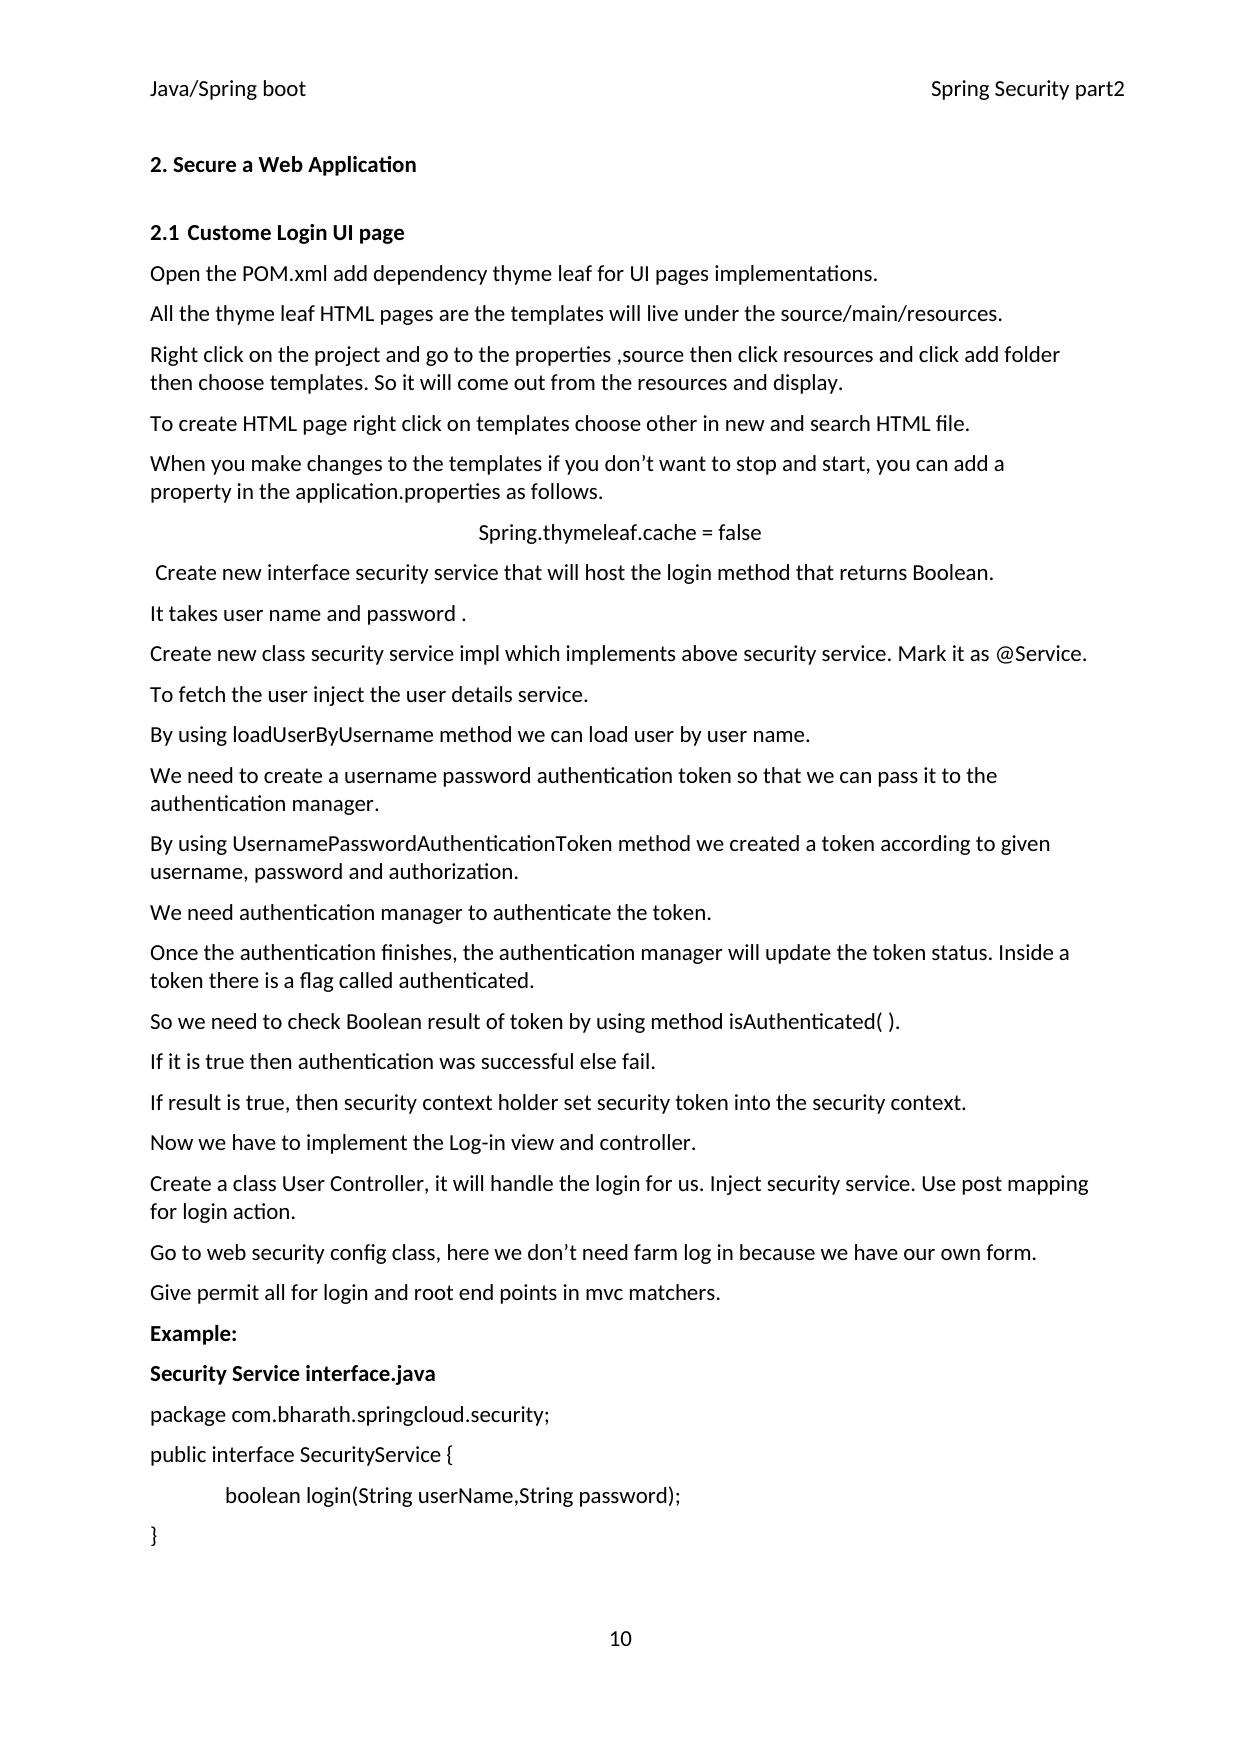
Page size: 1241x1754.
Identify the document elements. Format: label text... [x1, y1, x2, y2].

text When you make changes to the templates if you don’t want to stop and start, you can add a property in the application.properties as follows. [150, 449, 1090, 505]
text Once the authentication finishes, the authentication manager will update the token status. Inside a token there is a flag called authenticated. [150, 938, 1090, 994]
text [150, 1400, 1090, 1428]
list Custome Login UI page [150, 218, 1090, 247]
text So we need to check Boolean result of token by using method isAuthenticated( ). [150, 1007, 1090, 1035]
text Give permit all for login and root end points in mvc matchers. [150, 1278, 1090, 1306]
text By using loadUserByUsername method we can load user by user name. [150, 720, 1090, 748]
text To create HTML page right click on templates choose other in new and search HTML file. [150, 409, 1090, 437]
text All the thyme leaf HTML pages are the templates will live under the source/main/resources. [150, 299, 1090, 328]
text We need to create a username password authentication token so that we can pass it to the authentication manager. [150, 761, 1090, 817]
text If it is true then authentication was successful else fail. [150, 1047, 1090, 1076]
text Example: [150, 1319, 1090, 1347]
text Create new interface security service that will host the login method that returns Boolean. [150, 558, 1090, 586]
text Create new class security service impl which implements above security service. Mark it as @Service. [150, 639, 1090, 667]
text boolean login(String userName,String password); [150, 1481, 1090, 1509]
text Go to web security config class, here we don’t need farm log in because we have our own form. [150, 1238, 1090, 1266]
text To fetch the user inject the user details service. [150, 680, 1090, 708]
text Security Service interface.java [150, 1359, 1090, 1387]
text We need authentication manager to authenticate the token. [150, 898, 1090, 926]
text public interface SecurityService { [150, 1440, 1090, 1468]
text Open the POM.xml add dependency thyme leaf for UI pages implementations. [150, 259, 1090, 287]
text 2. Secure a Web Application [150, 150, 1090, 178]
text Now we have to implement the Log-in view and controller. [150, 1128, 1090, 1157]
text Right click on the project and go to the properties ,source then click resources and click add folder then choose templates. So it will come out from the resources and display. [150, 340, 1090, 396]
text If result is true, then security context holder set security token into the security context. [150, 1088, 1090, 1116]
text By using UsernamePasswordAuthenticationToken method we created a token according to given username, password and authorization. [150, 829, 1090, 885]
text Create a class User Controller, it will handle the login for us. Inject security service. Use post mapping for login action. [150, 1169, 1090, 1225]
text } [150, 1521, 1090, 1549]
text Spring.thymeleaf.cache = false [150, 518, 1090, 546]
text It takes user name and password . [150, 599, 1090, 627]
